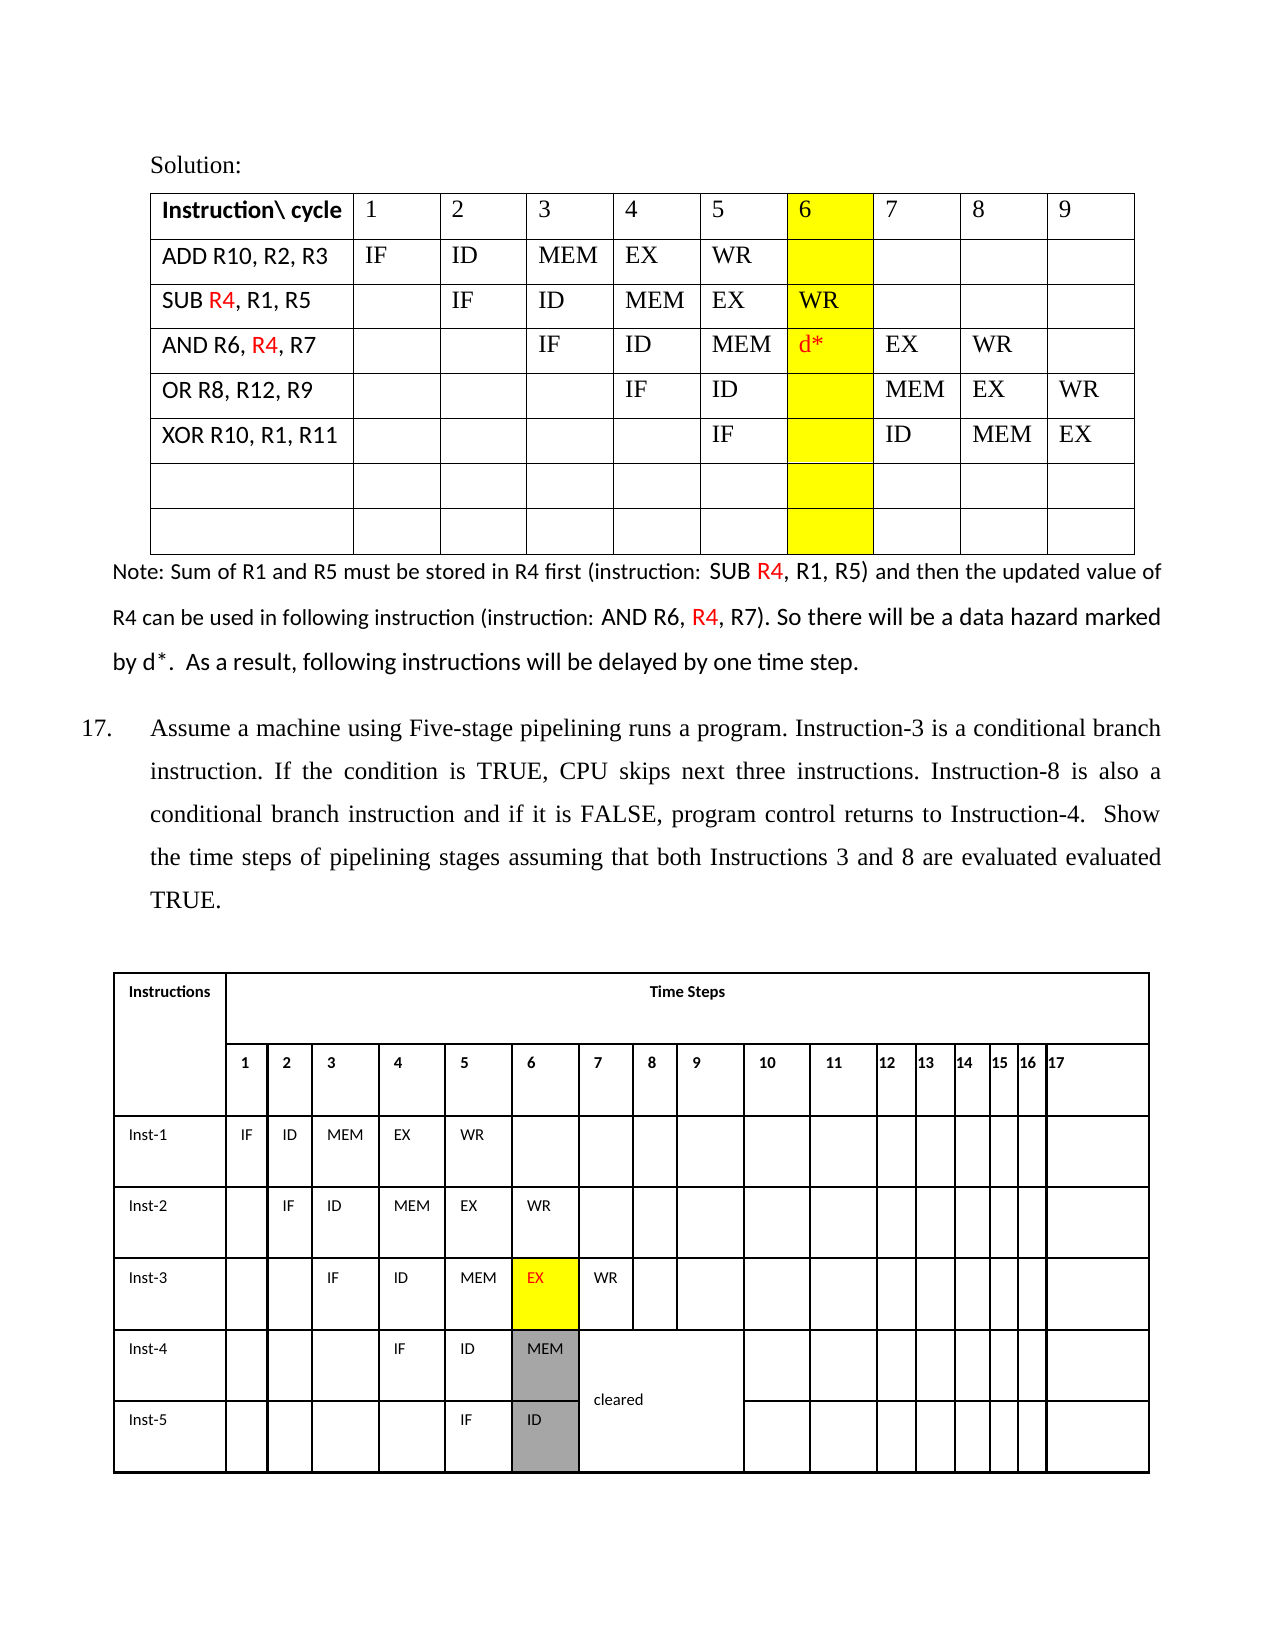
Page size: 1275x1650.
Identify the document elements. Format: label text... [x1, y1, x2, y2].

table_cell ID [446, 1331, 511, 1400]
table_cell [227, 1331, 266, 1400]
table_cell [878, 1331, 915, 1400]
table_cell [354, 329, 440, 373]
table_cell [1019, 1188, 1045, 1257]
table_cell EX [1048, 419, 1134, 462]
table_cell [917, 1117, 954, 1186]
table_header 6 [788, 194, 873, 239]
table_cell 17 [1048, 1045, 1148, 1114]
table_cell [745, 1117, 809, 1186]
table_cell [441, 464, 526, 508]
table_cell [956, 1331, 989, 1400]
table_cell [991, 1259, 1017, 1329]
table_cell [956, 1259, 989, 1329]
table_cell [441, 509, 526, 554]
table_cell ID [269, 1117, 311, 1186]
table_cell [1048, 1331, 1148, 1400]
table_cell [701, 464, 787, 508]
table_cell ID [874, 419, 960, 462]
table_cell [1048, 1402, 1148, 1471]
table_cell [991, 1117, 1017, 1186]
table_cell [788, 240, 873, 284]
table_cell [527, 374, 613, 418]
table_cell EX [961, 374, 1047, 418]
table_cell [1019, 1259, 1045, 1329]
table_cell [441, 419, 526, 462]
table_cell [788, 509, 873, 554]
table_cell [961, 285, 1047, 328]
table_cell [961, 509, 1047, 554]
table_cell [917, 1402, 954, 1471]
table_cell MEM [313, 1117, 378, 1186]
table_cell 9 [678, 1045, 743, 1114]
table_cell [227, 1402, 266, 1471]
table_cell [227, 1259, 266, 1329]
table_cell [227, 1188, 266, 1257]
table_cell cleared [580, 1331, 743, 1471]
table_cell 6 [513, 1045, 578, 1114]
table_cell [380, 1402, 444, 1471]
table_header 2 [441, 194, 526, 239]
table_cell EX [614, 240, 700, 284]
table_cell [1048, 1117, 1148, 1186]
table_cell IF [446, 1402, 511, 1471]
table_cell EX [380, 1117, 444, 1186]
table_cell d* [788, 329, 873, 373]
table_header 9 [1048, 194, 1134, 239]
table_cell [678, 1117, 743, 1186]
table_cell [956, 1402, 989, 1471]
table_header 8 [961, 194, 1047, 239]
table_cell [527, 419, 613, 462]
table_cell [878, 1188, 915, 1257]
table_cell [788, 464, 873, 508]
table_cell [1048, 509, 1134, 554]
table_cell [678, 1188, 743, 1257]
table_cell WR [580, 1259, 632, 1329]
table_cell 5 [446, 1045, 511, 1114]
table_header 7 [874, 194, 960, 239]
table_cell [614, 509, 700, 554]
table_cell Inst-1 [115, 1117, 225, 1186]
table_cell [811, 1188, 876, 1257]
table_cell [354, 419, 440, 462]
table_cell [354, 509, 440, 554]
table_cell [745, 1188, 809, 1257]
table_cell MEM [874, 374, 960, 418]
table_cell [634, 1117, 676, 1186]
table_cell ID [313, 1188, 378, 1257]
table_cell [269, 1259, 311, 1329]
table_cell 1 [227, 1045, 266, 1114]
table_cell [527, 509, 613, 554]
table_cell 2 [269, 1045, 311, 1114]
table_cell [354, 374, 440, 418]
table_header 5 [701, 194, 787, 239]
table_cell ID [614, 329, 700, 373]
table_cell [354, 285, 440, 328]
table_cell IF [269, 1188, 311, 1257]
table_cell MEM [961, 419, 1047, 462]
table_cell SUB R4, R1, R5 [151, 285, 353, 328]
table_cell [580, 1117, 632, 1186]
table_cell ID [441, 240, 526, 284]
table_cell 14 [956, 1045, 989, 1114]
table_cell [788, 419, 873, 462]
table_cell IF [227, 1117, 266, 1186]
table_cell ID [513, 1402, 578, 1471]
table_cell [441, 374, 526, 418]
table_cell [874, 464, 960, 508]
table_cell [745, 1402, 809, 1471]
table_cell Inst-2 [115, 1188, 225, 1257]
table_cell IF [701, 419, 787, 462]
table_cell [917, 1188, 954, 1257]
table_cell MEM [380, 1188, 444, 1257]
table_cell [614, 464, 700, 508]
table_cell [874, 285, 960, 328]
table_cell [874, 240, 960, 284]
table_cell [313, 1402, 378, 1471]
table_cell IF [380, 1331, 444, 1400]
table_cell [634, 1188, 676, 1257]
table_cell 12 [878, 1045, 915, 1114]
table_cell MEM [614, 285, 700, 328]
table_cell [1048, 1188, 1148, 1257]
table_cell [313, 1331, 378, 1400]
table_cell [811, 1402, 876, 1471]
table_cell MEM [446, 1259, 511, 1329]
table_cell [991, 1402, 1017, 1471]
table_cell MEM [701, 329, 787, 373]
table_cell EX [446, 1188, 511, 1257]
table_cell [1019, 1402, 1045, 1471]
table_cell Inst-3 [115, 1259, 225, 1329]
table_header 1 [354, 194, 440, 239]
table_cell EX [513, 1259, 578, 1329]
table_cell [1019, 1117, 1045, 1186]
table_cell ID [380, 1259, 444, 1329]
table_header Instruction\ cycle [151, 194, 353, 239]
table_cell ADD R10, R2, R3 [151, 240, 353, 284]
table_cell WR [961, 329, 1047, 373]
table_cell AND R6, R4, R7 [151, 329, 353, 373]
table_header Instructions [115, 974, 225, 1114]
table_cell [956, 1188, 989, 1257]
table_cell OR R8, R12, R9 [151, 374, 353, 418]
table_cell 8 [634, 1045, 676, 1114]
text Note: Sum of R1 and R5 must be stored in R4 first (instruction: SUB R4, R1, R5) and then the updated value of R4 can be used in following instruction (instruction: AND R6, R4, R7). So there will be a data hazard marked by d*. As a result, following instructions will be delayed by one time step. [112, 555, 1162, 677]
table_cell WR [788, 285, 873, 328]
table_cell EX [701, 285, 787, 328]
table_cell [991, 1331, 1017, 1400]
table_cell IF [313, 1259, 378, 1329]
table_cell Inst-5 [115, 1402, 225, 1471]
table_cell [788, 374, 873, 418]
table_cell MEM [513, 1331, 578, 1400]
table_cell [961, 464, 1047, 508]
table_cell EX [874, 329, 960, 373]
table_cell [527, 464, 613, 508]
table_cell [269, 1402, 311, 1471]
table_cell [1048, 464, 1134, 508]
table_cell [878, 1402, 915, 1471]
table_cell [701, 509, 787, 554]
table_cell [354, 464, 440, 508]
table_cell 10 [745, 1045, 809, 1114]
table_cell XOR R10, R1, R11 [151, 419, 353, 462]
table_cell 16 [1019, 1045, 1045, 1114]
table_cell [614, 419, 700, 462]
table_cell [745, 1331, 809, 1400]
table_header Time Steps [227, 974, 1148, 1043]
table_cell [1048, 285, 1134, 328]
table_cell WR [446, 1117, 511, 1186]
table_cell IF [354, 240, 440, 284]
table_cell [1048, 1259, 1148, 1329]
table_cell IF [527, 329, 613, 373]
table_header 4 [614, 194, 700, 239]
table_cell [811, 1117, 876, 1186]
table_cell [956, 1117, 989, 1186]
table_cell [917, 1331, 954, 1400]
table_cell [441, 329, 526, 373]
table_cell 15 [991, 1045, 1017, 1114]
table_header 3 [527, 194, 613, 239]
table_cell IF [441, 285, 526, 328]
table_cell Inst-4 [115, 1331, 225, 1400]
table_cell [878, 1259, 915, 1329]
table_cell ID [701, 374, 787, 418]
table_cell [811, 1259, 876, 1329]
table_cell WR [1048, 374, 1134, 418]
table_cell WR [513, 1188, 578, 1257]
list Solution: [150, 150, 1162, 179]
table_cell MEM [527, 240, 613, 284]
table_cell 13 [917, 1045, 954, 1114]
table_cell [961, 240, 1047, 284]
table_cell [878, 1117, 915, 1186]
table_cell [811, 1331, 876, 1400]
table_cell IF [614, 374, 700, 418]
table_cell [917, 1259, 954, 1329]
table_cell 11 [811, 1045, 876, 1114]
table_cell [1019, 1331, 1045, 1400]
table_cell ID [527, 285, 613, 328]
table_cell [1048, 329, 1134, 373]
table_cell [1048, 240, 1134, 284]
table_cell [874, 509, 960, 554]
table_cell [678, 1259, 743, 1329]
table_cell [151, 509, 353, 554]
table_cell [745, 1259, 809, 1329]
table_cell 4 [380, 1045, 444, 1114]
table_cell [991, 1188, 1017, 1257]
list Assume a machine using Five-stage pipelining runs a program. Instruction-3 is a conditional branch instruction. If the condition is TRUE, CPU skips next three instructions. Instruction-8 is also a conditional branch instruction and if it is FALSE, program control returns to Instruction-4. Show the time steps of pipelining stages assuming that both Instructions 3 and 8 are evaluated evaluated TRUE. [112, 713, 1162, 914]
table_cell [269, 1331, 311, 1400]
table_cell [634, 1259, 676, 1329]
table_cell [580, 1188, 632, 1257]
table_cell [513, 1117, 578, 1186]
table_cell 7 [580, 1045, 632, 1114]
table_cell 3 [313, 1045, 378, 1114]
table_cell WR [701, 240, 787, 284]
table_cell [151, 464, 353, 508]
